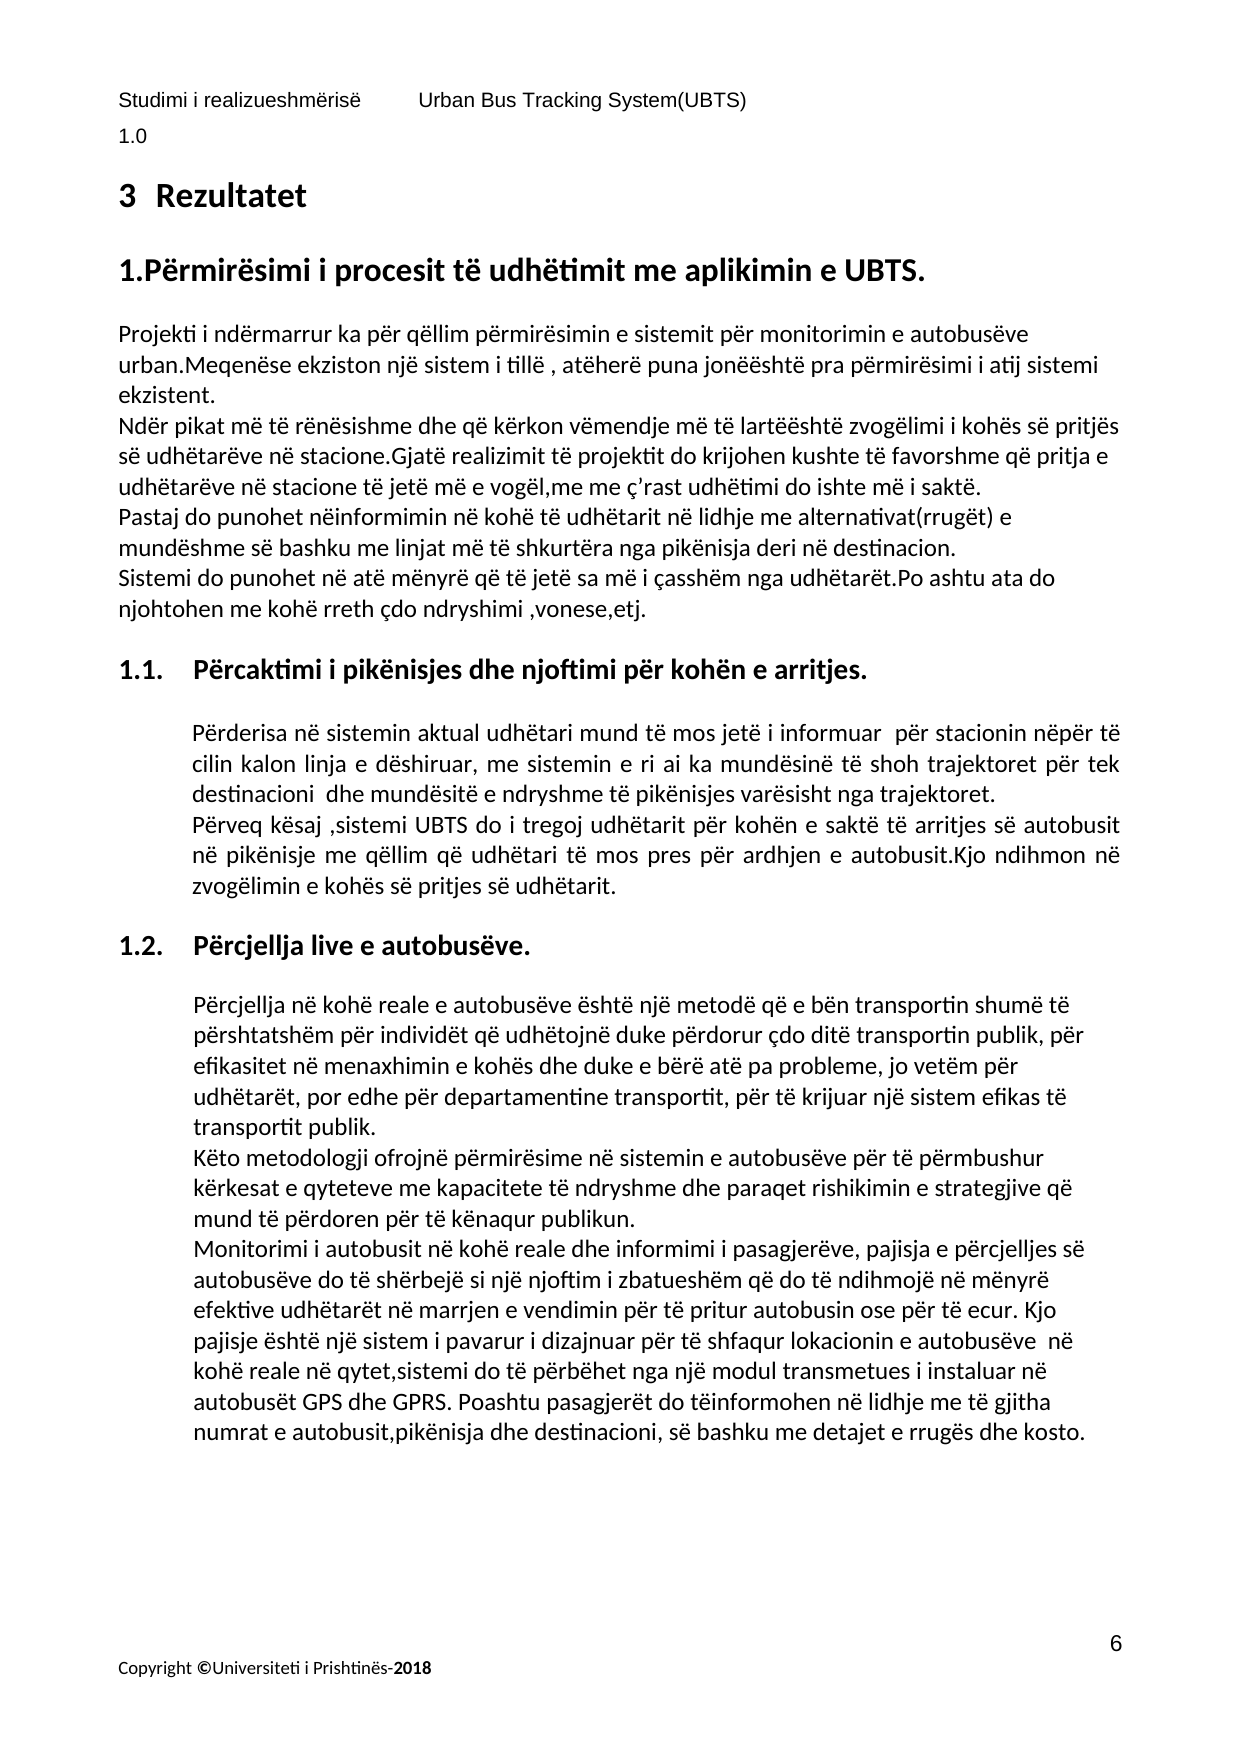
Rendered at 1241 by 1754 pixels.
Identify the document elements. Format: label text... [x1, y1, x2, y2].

text Monitorimi i autobusit në kohë reale dhe informimi i pasagjerëve, pajisja e përcjelljes së autobusëve do të shërbejë si një njoftim i zbatueshëm që do të ndihmojë në mënyrë efektive udhëtarët në marrjen e vendimin për të pritur autobusin ose për të ecur. Kjo pajisje është një sistem i pavarur i dizajnuar për të shfaqur lokacionin e autobusëve në kohë reale në qytet,sistemi do të përbëhet nga një modul transmetues i instaluar në autobusët GPS dhe GPRS. Poashtu pasagjerët do tëinformohen në lidhje me të gjitha numrat e autobusit,pikënisja dhe destinacioni, së bashku me detajet e rrugës dhe kosto. [193, 1233, 1122, 1447]
text Pёrveq kёsaj ,sistemi UBTS do i tregoj udhёtarit pёr kohёn e saktё tё arritjes sё autobusit nё pikёnisje me qёllim qё udhёtari tё mos pres pёr ardhjen e autobusit.Kjo ndihmon nё zvogёlimin e kohёs sё pritjes sё udhёtarit. [192, 809, 1122, 901]
text Këto metodologji ofrojnë përmirësime në sistemin e autobusëve për të përmbushur kërkesat e qyteteve me kapacitete të ndryshme dhe paraqet rishikimin e strategjive që mund të përdoren për të kënaqur publikun. [193, 1142, 1122, 1233]
text Pastaj do punohet nёinformimin nё kohё tё udhёtarit nё lidhje me alternativat(rrugёt) e mundёshme sё bashku me linjat mё tё shkurtёra nga pikёnisja deri nё destinacion. [118, 501, 1122, 562]
list Pёrcjellja live e autobusёve. [118, 927, 1122, 963]
text Përderisa në sistemin aktual udhëtari mund të mos jetë i informuar për stacionin nëpër të cilin kalon linja e dëshiruar, me sistemin e ri ai ka mundёsinë të shoh trajektoret për tek destinacioni dhe mundёsitë e ndryshme të pikënisjes varësisht nga trajektoret. [192, 718, 1122, 809]
text 1.Pёrmirёsimi i procesit tё udhёtimit me aplikimin e UBTS. [118, 249, 1122, 289]
subtitle Rezultatet [118, 173, 1122, 216]
list Përcaktimi i pikёnisjes dhe njoftimi pёr kohёn e arritjes. [118, 651, 1122, 687]
text Ndёr pikat mё tё rёnёsishme dhe qё kёrkon vёmendje mё tё lartёёshtё zvogёlimi i kohёs sё pritjёs sё udhёtarёve nё stacione.Gjatё realizimit tё projektit do krijohen kushte tё favorshme qё pritja e udhёtarёve nё stacione tё jetё mё e vogёl,me me ç’rast udhёtimi do ishte mё i saktё. [118, 410, 1122, 501]
text Sistemi do punohet nё atё mёnyrё qё tё jetё sa mё i çasshёm nga udhёtarёt.Po ashtu ata do njohtohen me kohё rreth çdo ndryshimi ,vonese,etj. [118, 562, 1122, 623]
text Përcjellja në kohë reale e autobusëve është një metodë që e bën transportin shumë të përshtatshëm për individët që udhëtojnë duke përdorur çdo ditë transportin publik, për efikasitet në menaxhimin e kohës dhe duke e bërë atë pa probleme, jo vetëm për udhëtarët, por edhe për departamentine transportit, për të krijuar një sistem efikas të transportit publik. [193, 989, 1122, 1142]
text Projekti i ndёrmarrur ka pёr qёllim pёrmirёsimin e sistemit pёr monitorimin e autobusёve urban.Meqenёse ekziston njё sistem i tillё , atёherё puna jonёёshtё pra pёrmirёsimi i atij sistemi ekzistent. [118, 318, 1122, 410]
